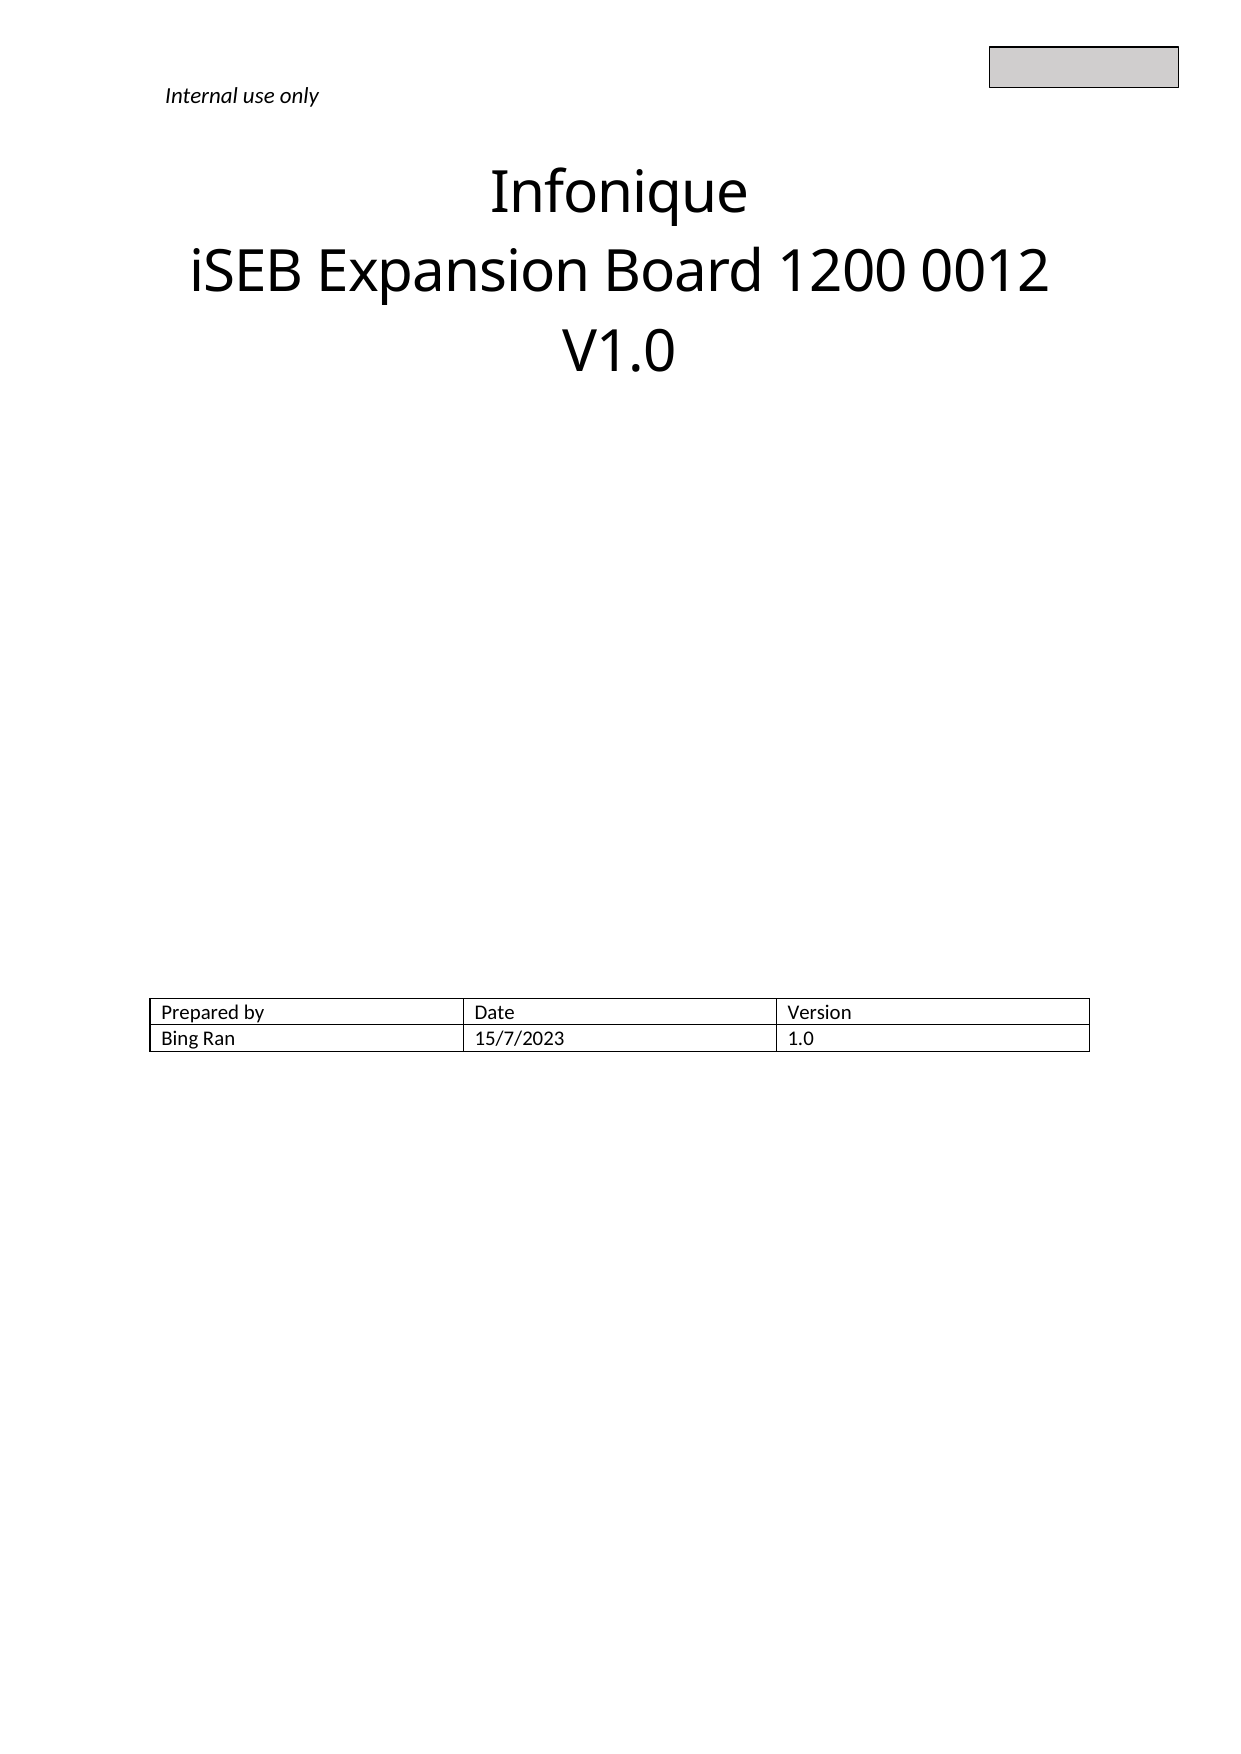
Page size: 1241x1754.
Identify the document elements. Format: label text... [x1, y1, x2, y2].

title iSEB Expansion Board 1200 0012 V1.0 [150, 229, 1090, 388]
table_cell Bing Ran [151, 1025, 463, 1051]
title Infonique [150, 150, 1090, 229]
table_header Version [777, 999, 1089, 1024]
table_header Date [464, 999, 776, 1024]
table_header Prepared by [151, 999, 463, 1024]
table_cell 1.0 [777, 1025, 1089, 1051]
table_cell 15/7/2023 [464, 1025, 776, 1051]
